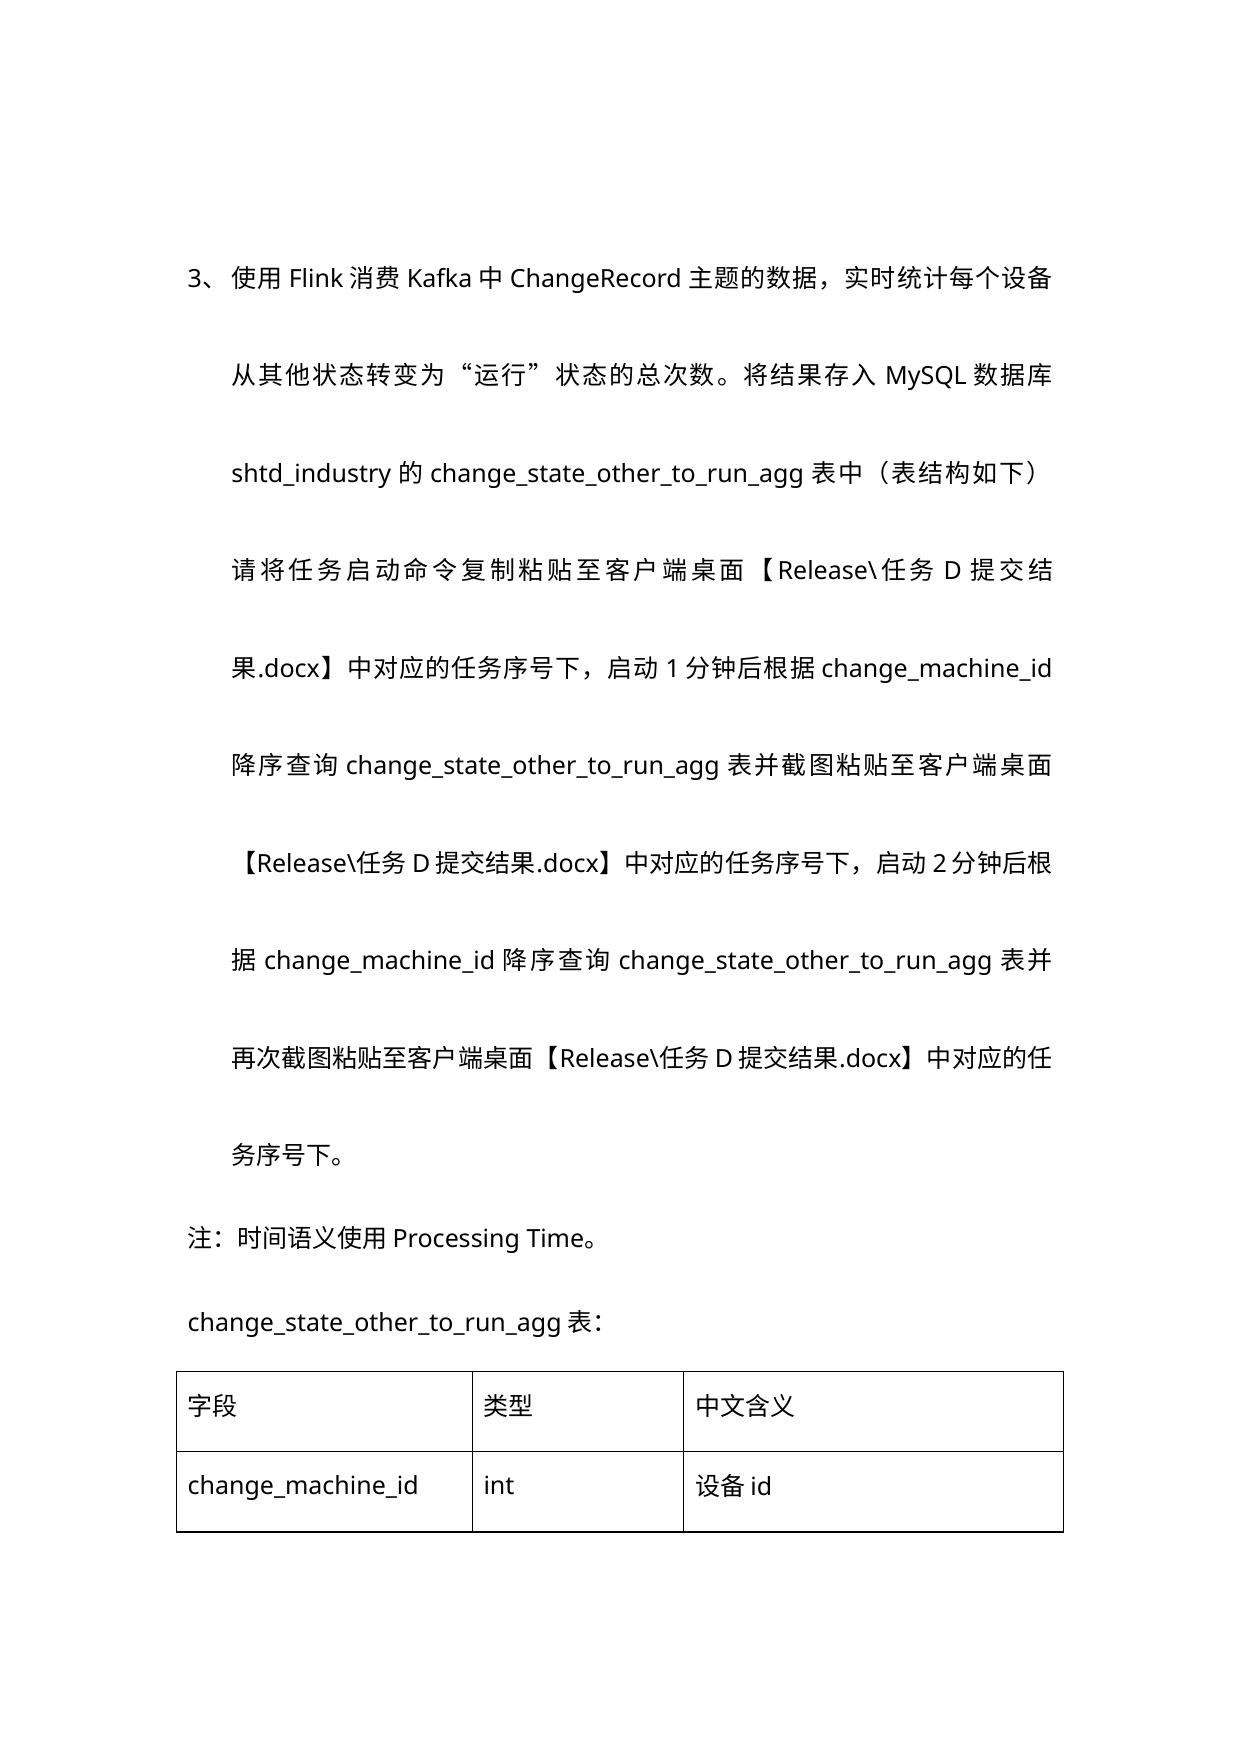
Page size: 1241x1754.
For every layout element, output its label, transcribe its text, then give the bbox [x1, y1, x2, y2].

table_cell change_machine_id [177, 1452, 472, 1531]
list 使用Flink消费Kafka中ChangeRecord主题的数据，实时统计每个设备从其他状态转变为“运行”状态的总次数。将结果存入MySQL数据库shtd_industry的change_state_other_to_run_agg表中（表结构如下）。请将任务启动命令复制粘贴至客户端桌面【Release\任务D提交结果.docx】中对应的任务序号下，启动1分钟后根据change_machine_id降序查询change_state_other_to_run_agg表并截图粘贴至客户端桌面【Release\任务D提交结果.docx】中对应的任务序号下，启动2分钟后根据change_machine_id降序查询change_state_other_to_run_agg表并再次截图粘贴至客户端桌面【Release\任务D提交结果.docx】中对应的任务序号下。 [187, 244, 1053, 1186]
table_header 类型 [473, 1372, 683, 1451]
table_header 中文含义 [684, 1372, 1063, 1451]
table_header 字段 [177, 1372, 472, 1451]
text 注：时间语义使用Processing Time。 [187, 1204, 1053, 1269]
table_cell int [473, 1452, 683, 1531]
table_cell 设备id [684, 1452, 1063, 1531]
text change_state_other_to_run_agg表： [187, 1288, 1053, 1353]
